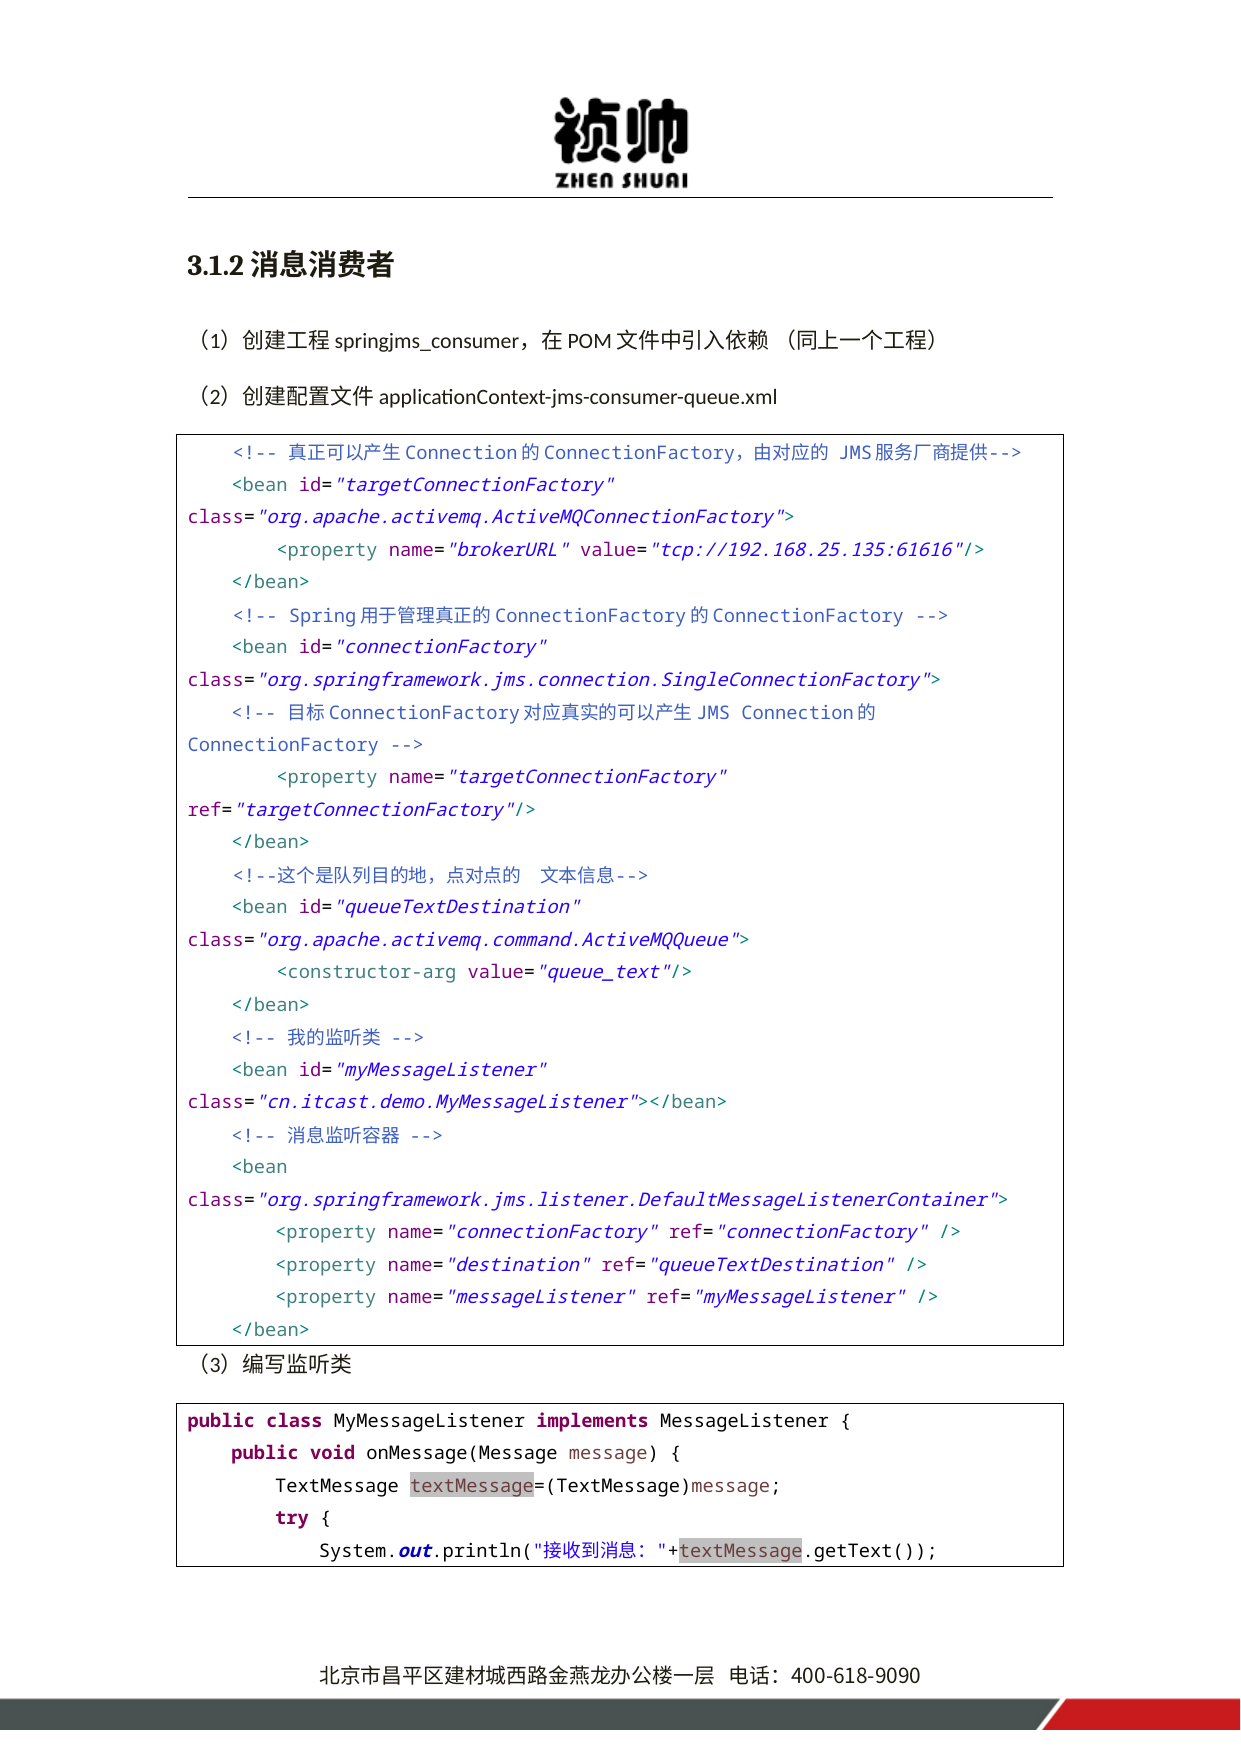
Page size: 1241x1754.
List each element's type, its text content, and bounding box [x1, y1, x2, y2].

list 创建工程springjms_consumer，在POM文件中引入依赖 （同上一个工程） [187, 322, 1053, 355]
picture [0, 1639, 1241, 1730]
table_header <!-- 真正可以产生Connection的ConnectionFactory，由对应的 JMS服务厂商提供--> <bean id="targetConnectionFactory" class="org.apache.activemq.ActiveMQConnectionFactory"> <property name="brokerURL" value="tcp://192.168.25.135:61616"/> </bean> <!-- Spring用于管理真正的ConnectionFactory的ConnectionFactory --> <bean id="connectionFactory" class="org.springframework.jms.connection.SingleConnectionFactory"> <!-- 目标ConnectionFactory对应真实的可以产生JMS Connection的ConnectionFactory --> <property name="targetConnectionFactory" ref="targetConnectionFactory"/> </bean> <!--这个是队列目的地，点对点的 文本信息--> <bean id="queueTextDestination" class="org.apache.activemq.command.ActiveMQQueue"> <constructor-arg value="queue_text"/> </bean> <!-- 我的监听类 --> <bean id="myMessageListener" class="cn.itcast.demo.MyMessageListener"></bean> <!-- 消息监听容器 --> <bean class="org.springframework.jms.listener.DefaultMessageListenerContainer"> <property name="connectionFactory" ref="connectionFactory" /> <property name="destination" ref="queueTextDestination" /> <property name="messageListener" ref="myMessageListener" /> </bean> [177, 435, 1063, 1345]
text （2）创建配置文件 applicationContext-jms-consumer-queue.xml [187, 378, 1053, 411]
subtitle 3.1.2消息消费者 [187, 230, 1053, 295]
picture [543, 88, 697, 195]
list （3）编写监听类 [187, 1346, 1053, 1379]
